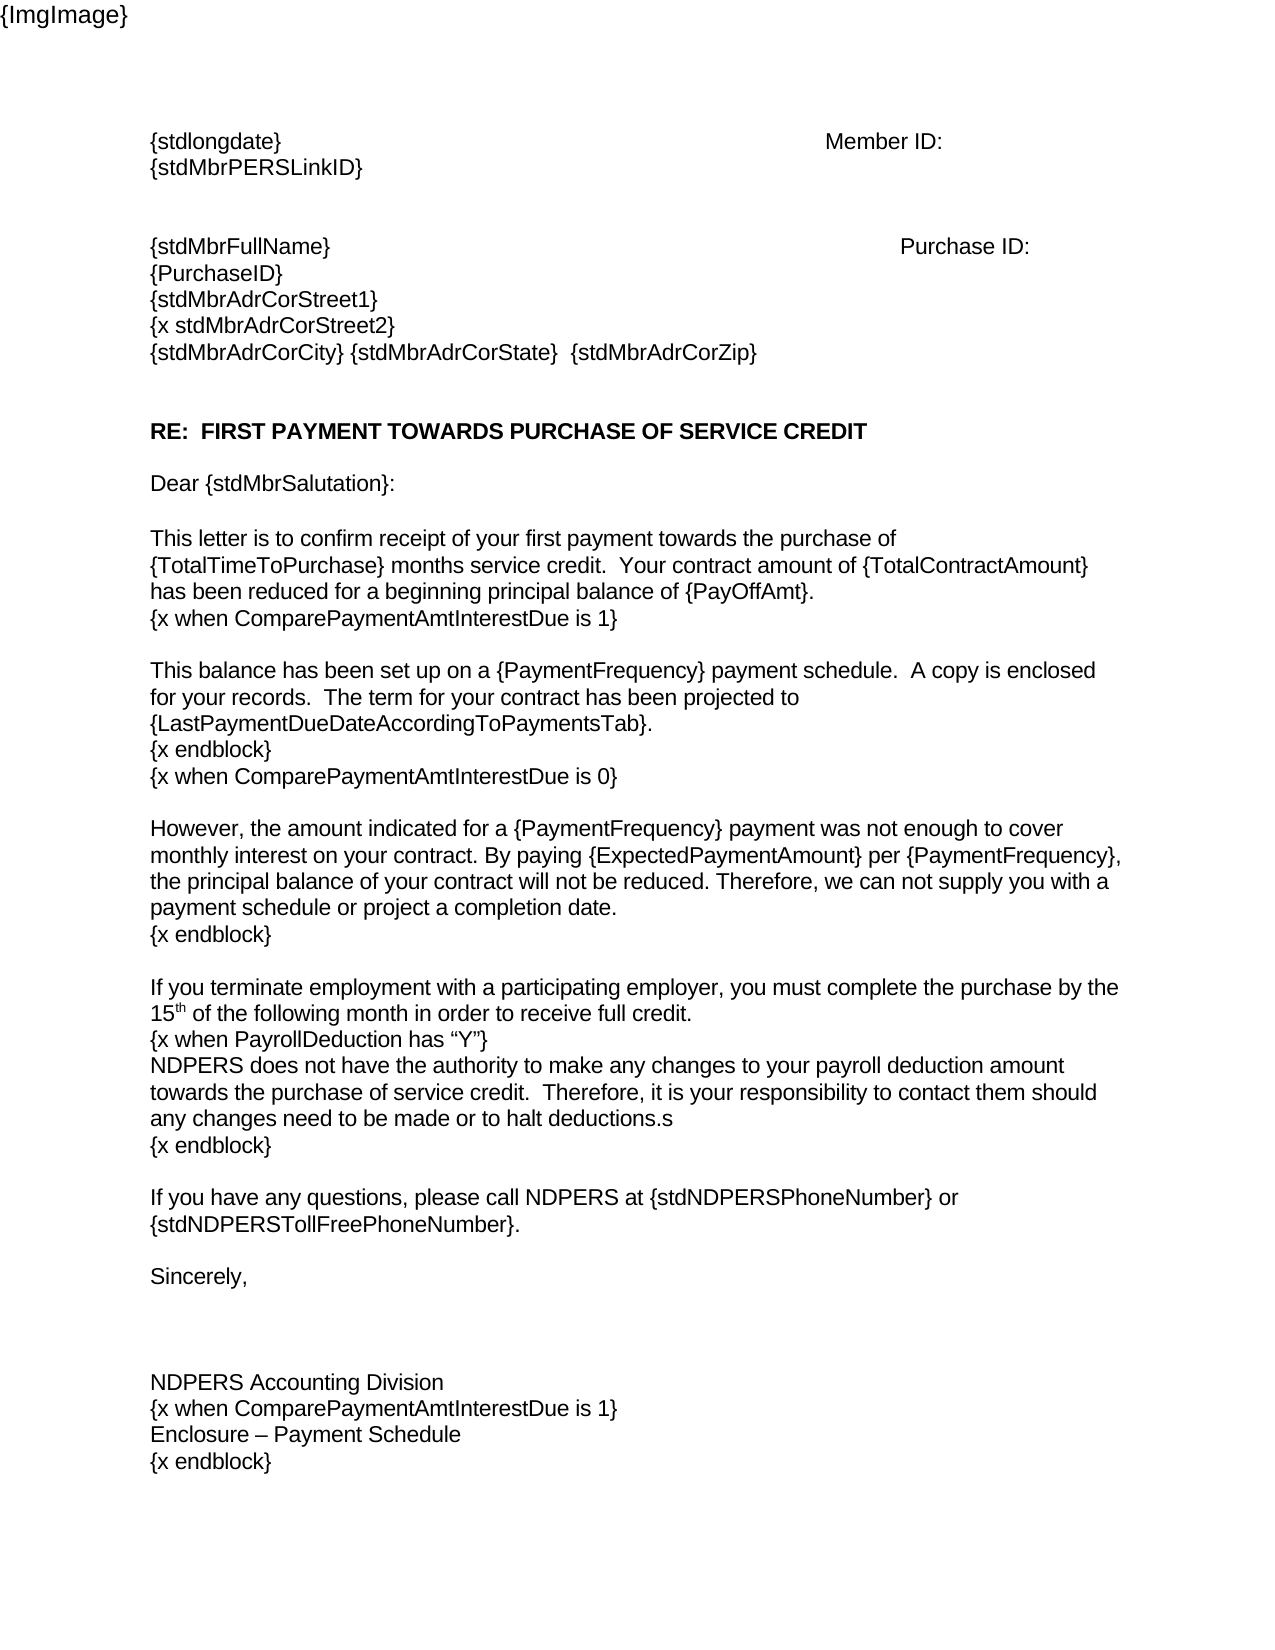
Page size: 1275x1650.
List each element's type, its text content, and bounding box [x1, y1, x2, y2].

text NDPERS does not have the authority to make any changes to your payroll deduction amount towards the purchase of service credit. Therefore, it is your responsibility to contact them should any changes need to be made or to halt deductions.s [150, 1052, 1125, 1132]
text If you have any questions, please call NDPERS at {stdNDPERSPhoneNumber} or {stdNDPERSTollFreePhoneNumber}. [150, 1184, 1125, 1237]
text Dear {stdMbrSalutation}: [150, 470, 1125, 497]
text {x stdMbrAdrCorStreet2} [150, 312, 1125, 338]
text Enclosure – Payment Schedule [150, 1421, 1125, 1448]
text {x endblock} [150, 736, 1125, 763]
text NDPERS Accounting Division [150, 1369, 1125, 1395]
text This letter is to confirm receipt of your first payment towards the purchase of {TotalTimeToPurchase} months service credit. Your contract amount of {TotalContractAmount} has been reduced for a beginning principal balance of {PayOffAmt}. [150, 525, 1125, 604]
text However, the amount indicated for a {PaymentFrequency} payment was not enough to cover monthly interest on your contract. By paying {ExpectedPaymentAmount} per {PaymentFrequency}, the principal balance of your contract will not be reduced. Therefore, we can not supply you with a payment schedule or project a completion date. [150, 815, 1125, 921]
text {stdMbrFullName} Purchase ID: {PurchaseID} [150, 233, 1125, 286]
text If you terminate employment with a participating employer, you must complete the purchase by the 15th of the following month in order to receive full credit. [150, 973, 1125, 1026]
text This balance has been set up on a {PaymentFrequency} payment schedule. A copy is enclosed for your records. The term for your contract has been projected to {LastPaymentDueDateAccordingToPaymentsTab}. [150, 657, 1125, 736]
text {x endblock} [150, 921, 1125, 947]
text {x when PayrollDeduction has “Y”} [150, 1026, 1125, 1052]
text {stdlongdate} Member ID: {stdMbrPERSLinkID} [150, 128, 1125, 180]
text RE: FIRST PAYMENT TOWARDS PURCHASE OF SERVICE CREDIT [150, 418, 1125, 444]
text {stdMbrAdrCorCity} {stdMbrAdrCorState} {stdMbrAdrCorZip} [150, 338, 1125, 365]
text Sincerely, [150, 1263, 1125, 1290]
text {x endblock} [150, 1132, 1125, 1158]
text {stdMbrAdrCorStreet1} [150, 286, 1125, 312]
text {x when ComparePaymentAmtInterestDue is 1} [150, 604, 1125, 631]
text {x endblock} [150, 1448, 1125, 1474]
text {x when ComparePaymentAmtInterestDue is 0} [150, 763, 1125, 789]
text {x when ComparePaymentAmtInterestDue is 1} [150, 1395, 1125, 1421]
